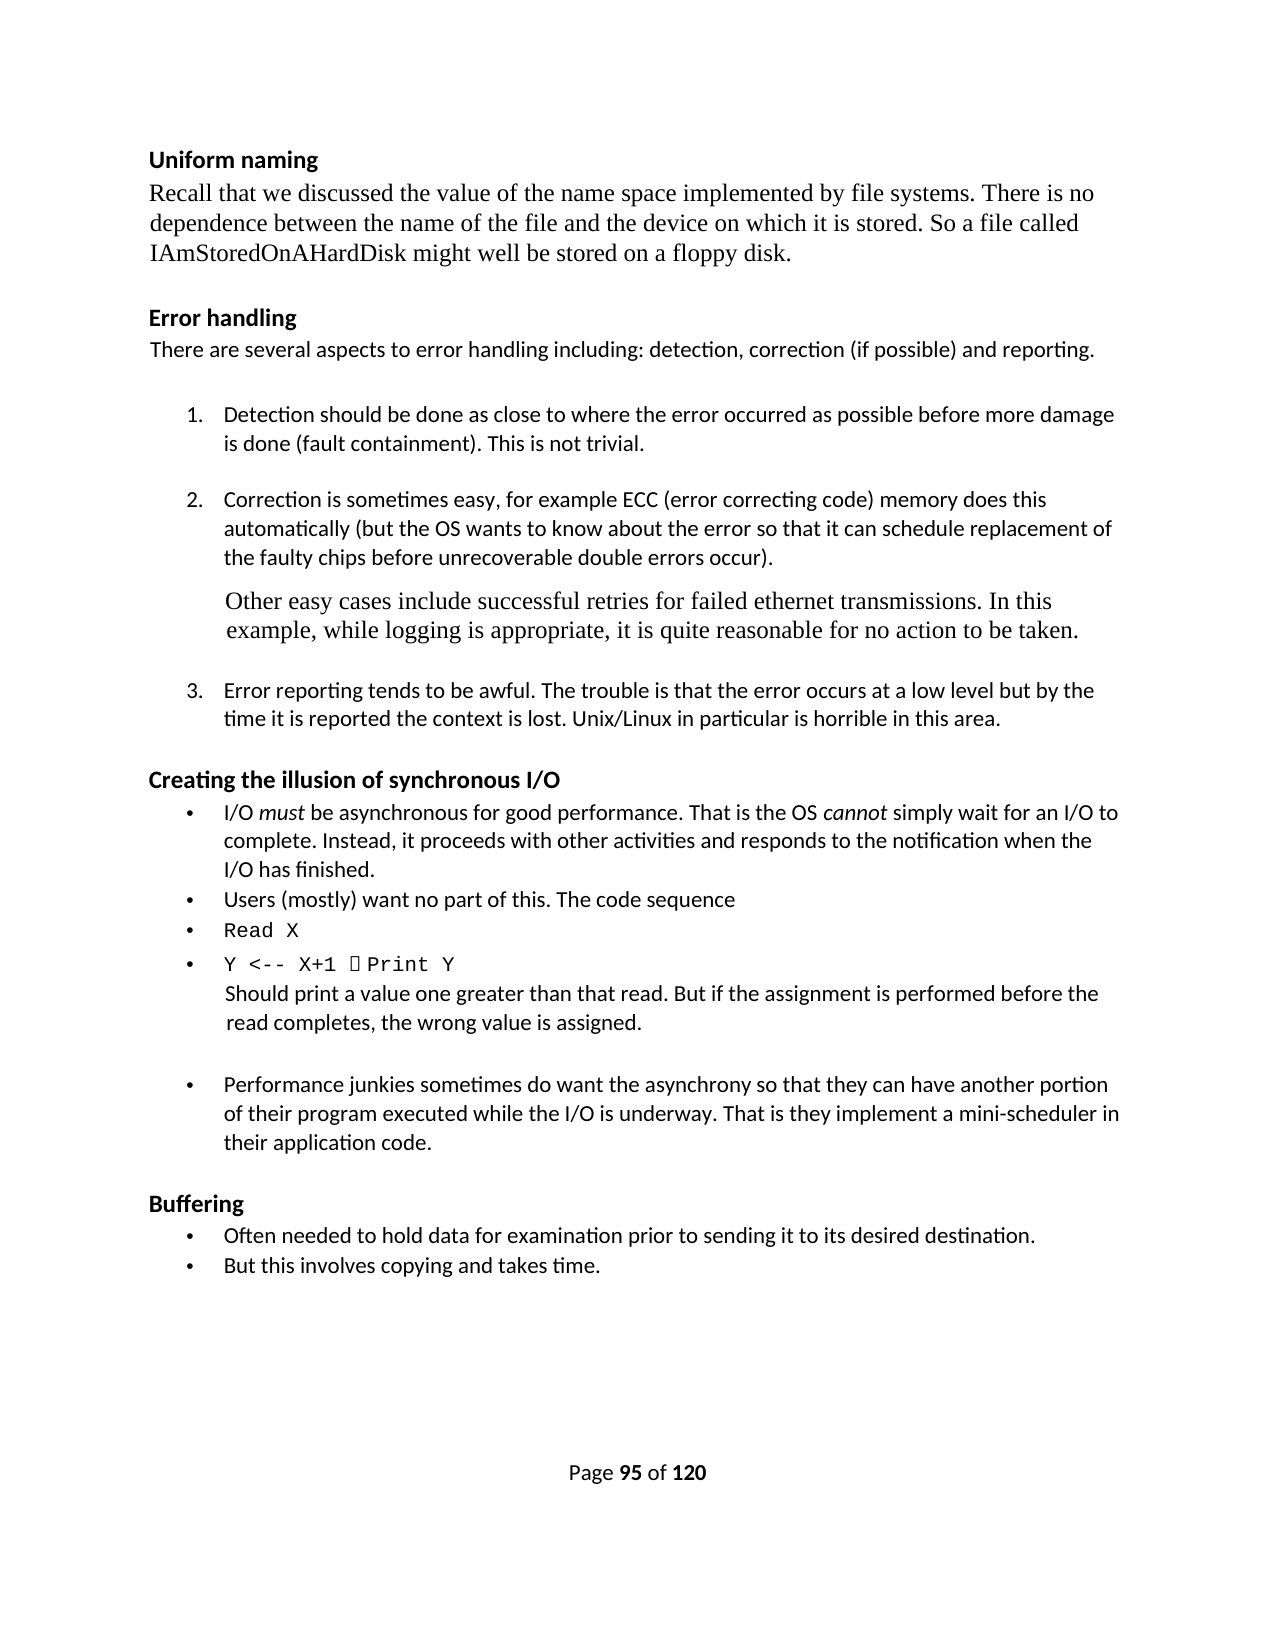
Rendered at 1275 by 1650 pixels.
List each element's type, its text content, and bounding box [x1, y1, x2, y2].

text Should print a value one greater than that read. But if the assignment is performed before the read completes, the wrong value is assigned. [225, 979, 1126, 1036]
list But this involves copying and takes time. [186, 1252, 1126, 1279]
list Often needed to hold data for examination prior to sending it to its desired destination. [186, 1222, 1126, 1250]
text Recall that we discussed the value of the name space implemented by file systems. There is no dependence between the name of the file and the device on which it is stored. So a file called IAmStoredOnAHardDisk might well be stored on a floppy disk. [148, 178, 1125, 266]
list Error reporting tends to be awful. The trouble is that the error occurs at a low level but by the time it is reported the context is lost. Unix/Linux in particular is horrible in this area. [186, 676, 1126, 733]
list Users (mostly) want no part of this. The code sequence [186, 885, 1126, 913]
list Detection should be done as close to where the error occurred as possible before more damage is done (fault containment). This is not trivial. [186, 400, 1126, 457]
subtitle Creating the illusion of synchronous I/O [148, 764, 1153, 794]
list Y <-- X+1  Print Y [186, 949, 1126, 977]
list Performance junkies sometimes do want the asynchrony so that they can have another portion of their program executed while the I/O is underway. That is they implement a mini-scheduler in their application code. [186, 1071, 1126, 1156]
text There are several aspects to error handling including: detection, correction (if possible) and reporting. [150, 336, 1126, 364]
list I/O must be asynchronous for good performance. That is the OS cannot simply wait for an I/O to complete. Instead, it proceeds with other activities and responds to the notification when the I/O has finished. [186, 798, 1126, 883]
text Other easy cases include successful retries for failed ethernet transmissions. In this example, while logging is appropriate, it is quite reasonable for no action to be taken. [225, 586, 1125, 644]
list Correction is sometimes easy, for example ECC (error correcting code) memory does this automatically (but the OS wants to know about the error so that it can schedule replacement of the faulty chips before unrecoverable double errors occur). [186, 485, 1126, 571]
subtitle Uniform naming [148, 144, 1153, 175]
list Read X [186, 918, 1126, 944]
subtitle Error handling [148, 302, 1153, 332]
subtitle Buffering [148, 1188, 1153, 1218]
